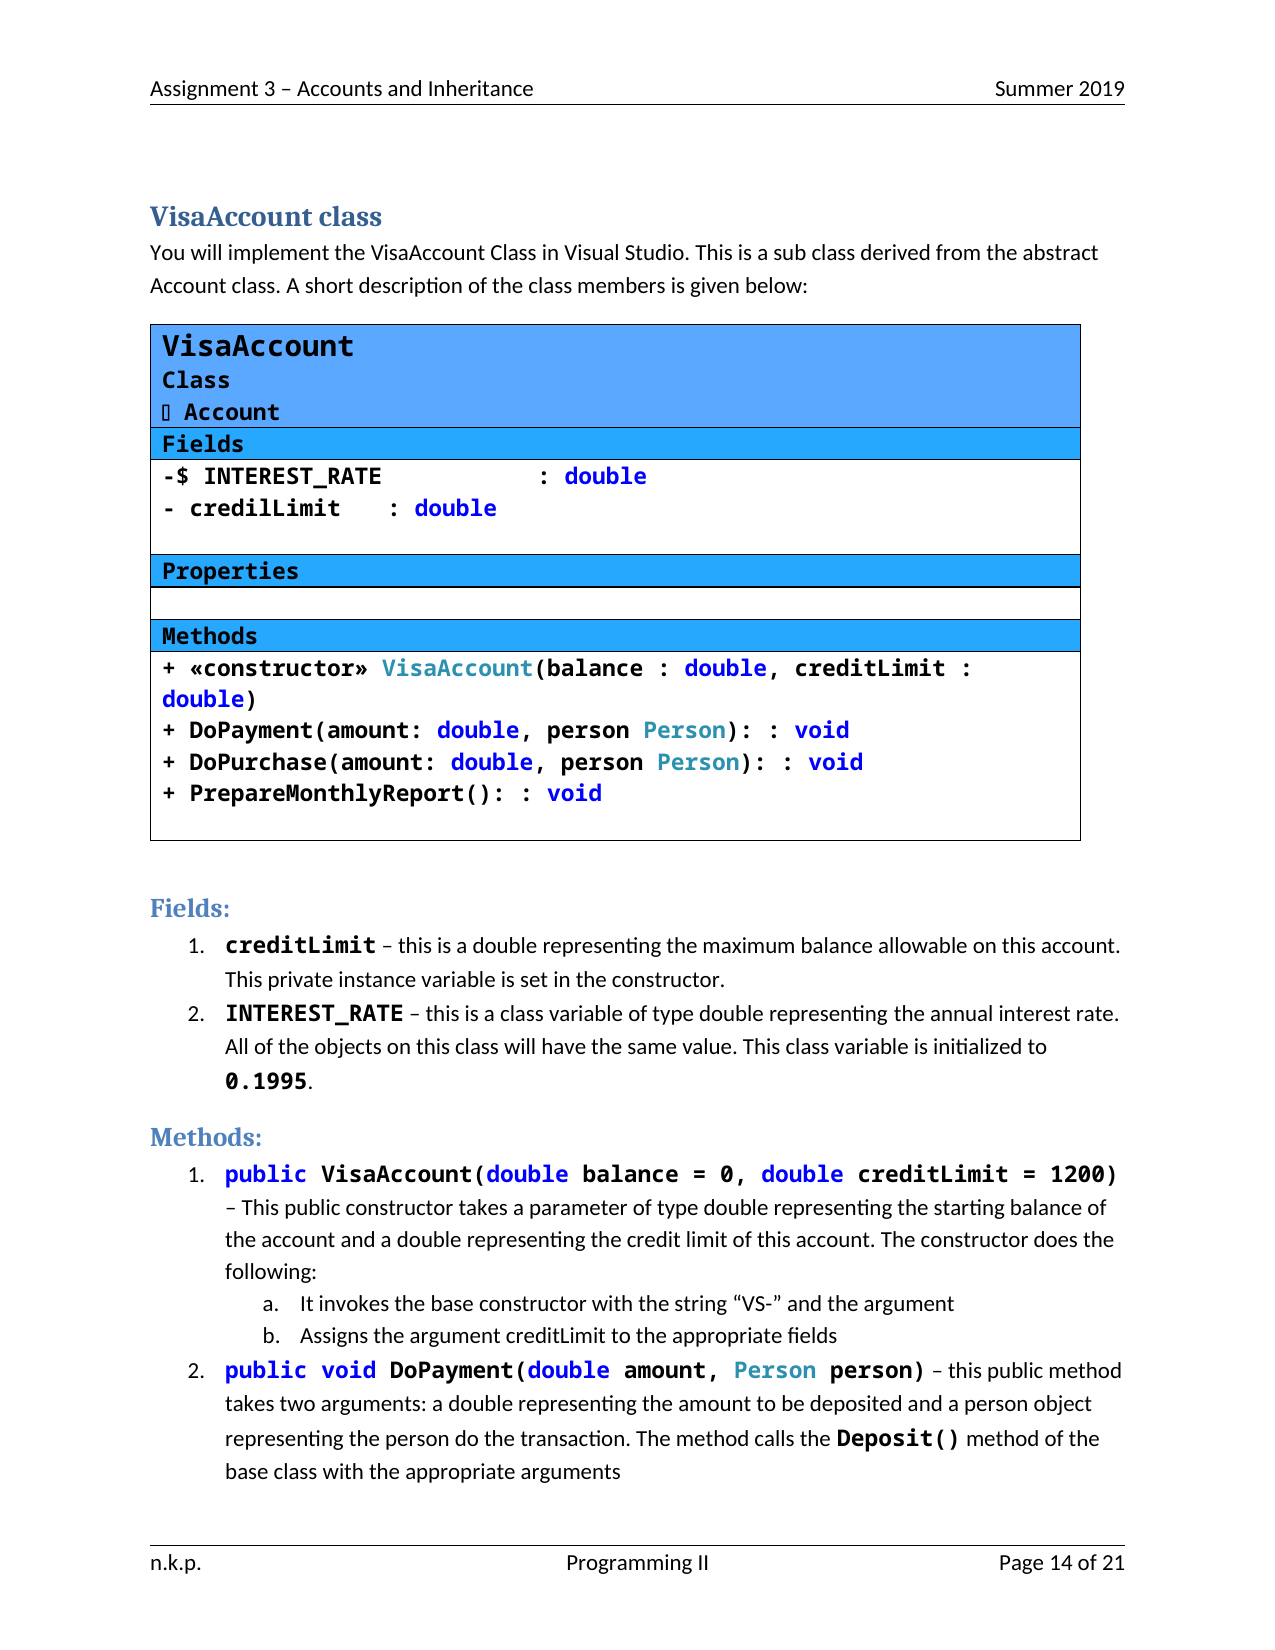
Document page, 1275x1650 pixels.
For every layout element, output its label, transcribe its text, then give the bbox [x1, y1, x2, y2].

table_cell Fields [151, 428, 1080, 459]
subtitle Methods: [150, 1122, 1125, 1153]
table_header VisaAccount Class Account [151, 325, 1080, 427]
list INTEREST_RATE – this is a class variable of type double representing the annual interest rate. All of the objects on this class will have the same value. This class variable is initialized to 0.1995. [187, 997, 1125, 1096]
list It invokes the base constructor with the string “VS-” and the argument [262, 1289, 1125, 1317]
table_cell -$ INTEREST_RATE : double - credilLimit : double [151, 460, 1080, 554]
table_cell Properties [151, 555, 1080, 586]
table_cell Methods [151, 620, 1080, 651]
list public VisaAccount(double balance = 0, double creditLimit = 1200) – This public constructor takes a parameter of type double representing the starting balance of the account and a double representing the credit limit of this account. The constructor does the following: [187, 1157, 1125, 1285]
table_cell + «constructor» VisaAccount(balance : double, creditLimit : double) + DoPayment(amount: double, person Person): : void + DoPurchase(amount: double, person Person): : void + PrepareMonthlyReport(): : void [151, 652, 1080, 839]
list Assigns the argument creditLimit to the appropriate fields [262, 1322, 1125, 1350]
list public void DoPayment(double amount, Person person) – this public method takes two arguments: a double representing the amount to be deposited and a person object representing the person do the transaction. The method calls the Deposit() method of the base class with the appropriate arguments [187, 1354, 1125, 1485]
subtitle Fields: [150, 893, 1125, 925]
table_cell [151, 588, 1080, 619]
list creditLimit – this is a double representing the maximum balance allowable on this account. This private instance variable is set in the constructor. [187, 929, 1125, 993]
subtitle VisaAccount class [150, 200, 1125, 233]
text You will implement the VisaAccount Class in Visual Studio. This is a sub class derived from the abstract Account class. A short description of the class members is given below: [150, 238, 1125, 299]
